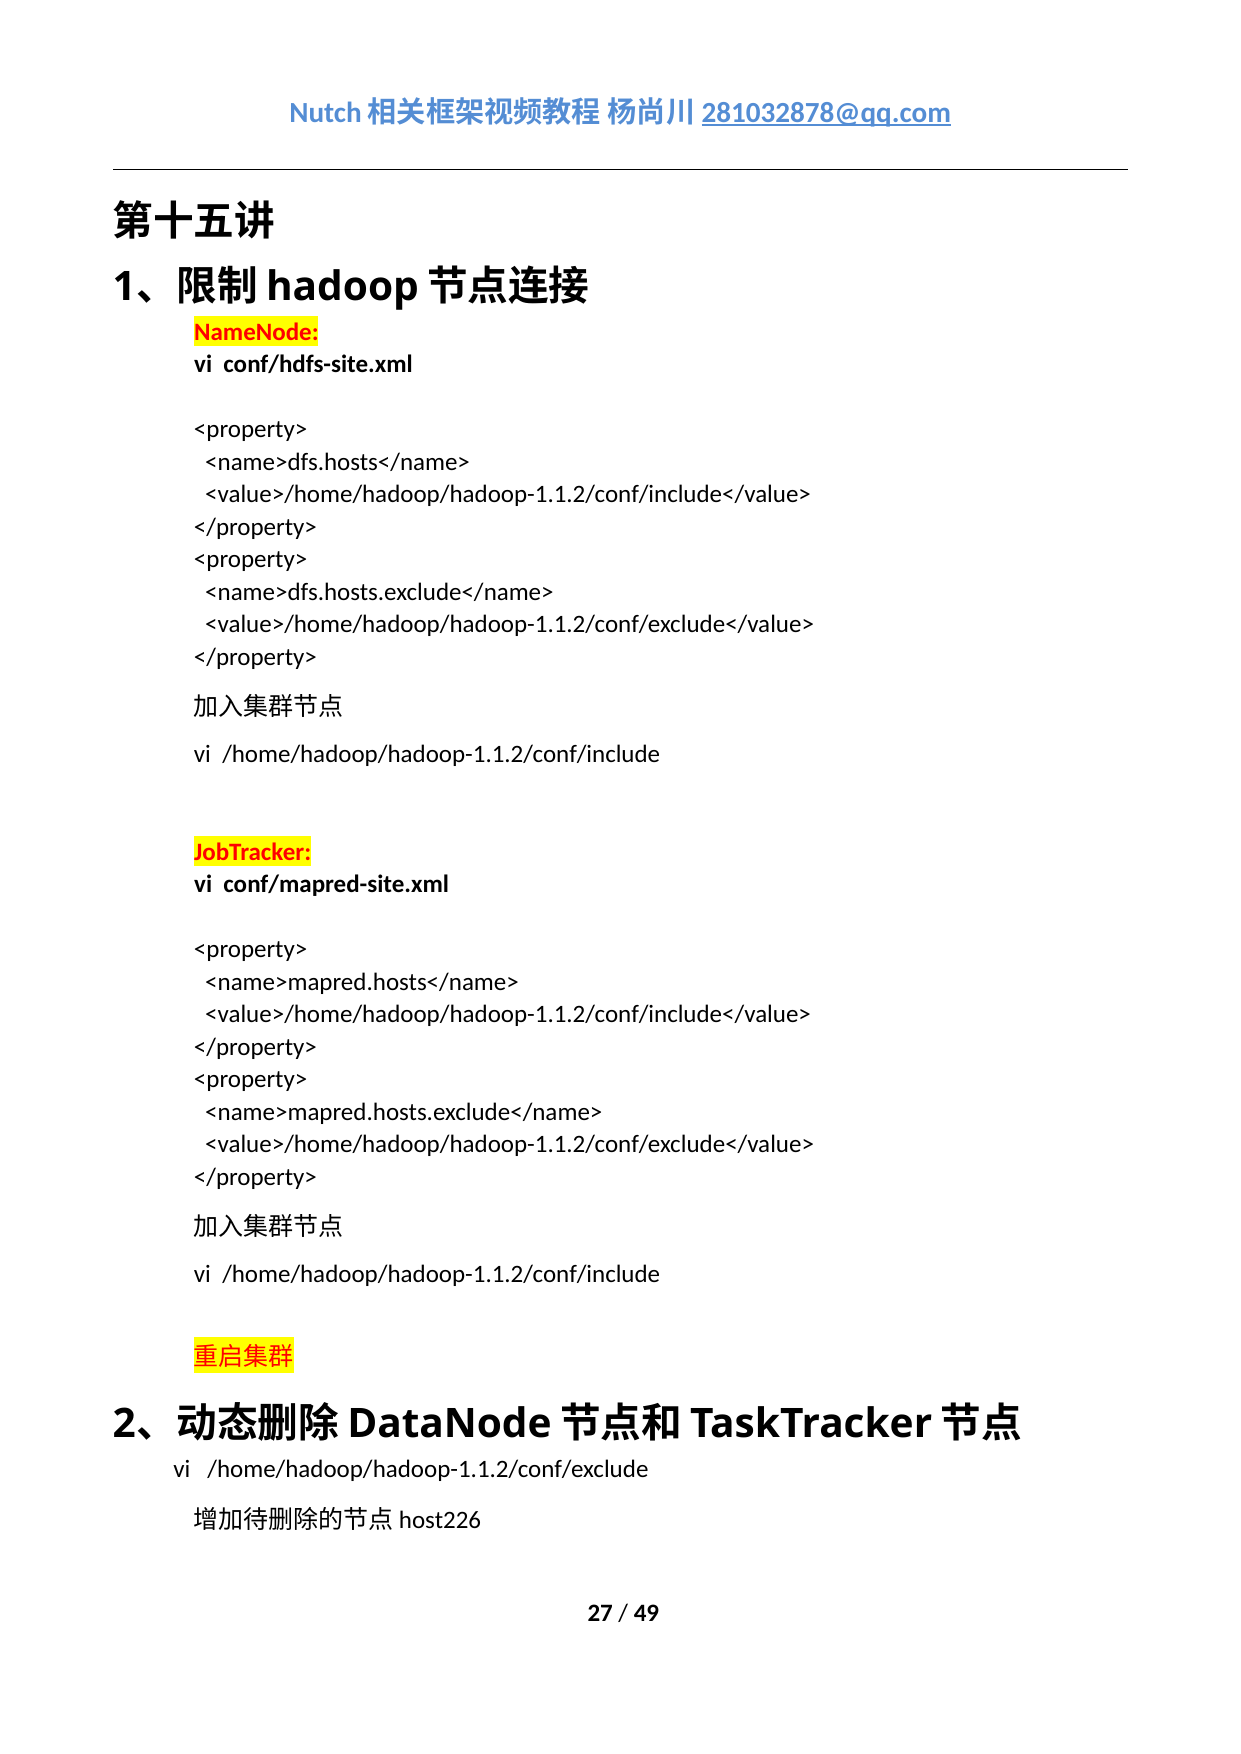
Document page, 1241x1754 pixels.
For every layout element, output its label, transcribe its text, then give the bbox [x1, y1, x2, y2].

list </property> [144, 1030, 1128, 1062]
list <name>mapred.hosts</name> [144, 965, 1128, 997]
list NameNode: [144, 315, 1128, 347]
list 加入集群节点 [144, 1192, 1128, 1257]
list 加入集群节点 [144, 672, 1128, 737]
list </property> [144, 1160, 1128, 1192]
text 1、限制hadoop节点连接 [112, 250, 1128, 315]
list <property> [144, 932, 1128, 965]
list <value>/home/hadoop/hadoop-1.1.2/conf/exclude</value> [144, 1127, 1128, 1160]
list vi conf/hdfs-site.xml [144, 347, 1128, 380]
list vi conf/mapred-site.xml [144, 867, 1128, 900]
list <property> [144, 1062, 1128, 1095]
list 第十五讲 [112, 185, 1128, 250]
list <value>/home/hadoop/hadoop-1.1.2/conf/include</value> [144, 477, 1128, 510]
list 重启集群 [144, 1322, 1128, 1387]
text 2、动态删除DataNode节点和TaskTracker节点 [112, 1387, 1128, 1452]
list <property> [144, 412, 1128, 445]
list </property> [144, 510, 1128, 542]
list <name>dfs.hosts.exclude</name> [144, 575, 1128, 607]
list <value>/home/hadoop/hadoop-1.1.2/conf/include</value> [144, 997, 1128, 1030]
list <value>/home/hadoop/hadoop-1.1.2/conf/exclude</value> [144, 607, 1128, 640]
list <name>dfs.hosts</name> [144, 445, 1128, 477]
list JobTracker: [144, 835, 1128, 867]
text vi /home/hadoop/hadoop-1.1.2/conf/exclude [112, 1452, 1128, 1485]
list <property> [144, 542, 1128, 575]
list <name>mapred.hosts.exclude</name> [144, 1095, 1128, 1127]
list 增加待删除的节点host226 [144, 1485, 1128, 1550]
list </property> [144, 640, 1128, 672]
list vi /home/hadoop/hadoop-1.1.2/conf/include [144, 1257, 1128, 1290]
list vi /home/hadoop/hadoop-1.1.2/conf/include [144, 737, 1128, 770]
